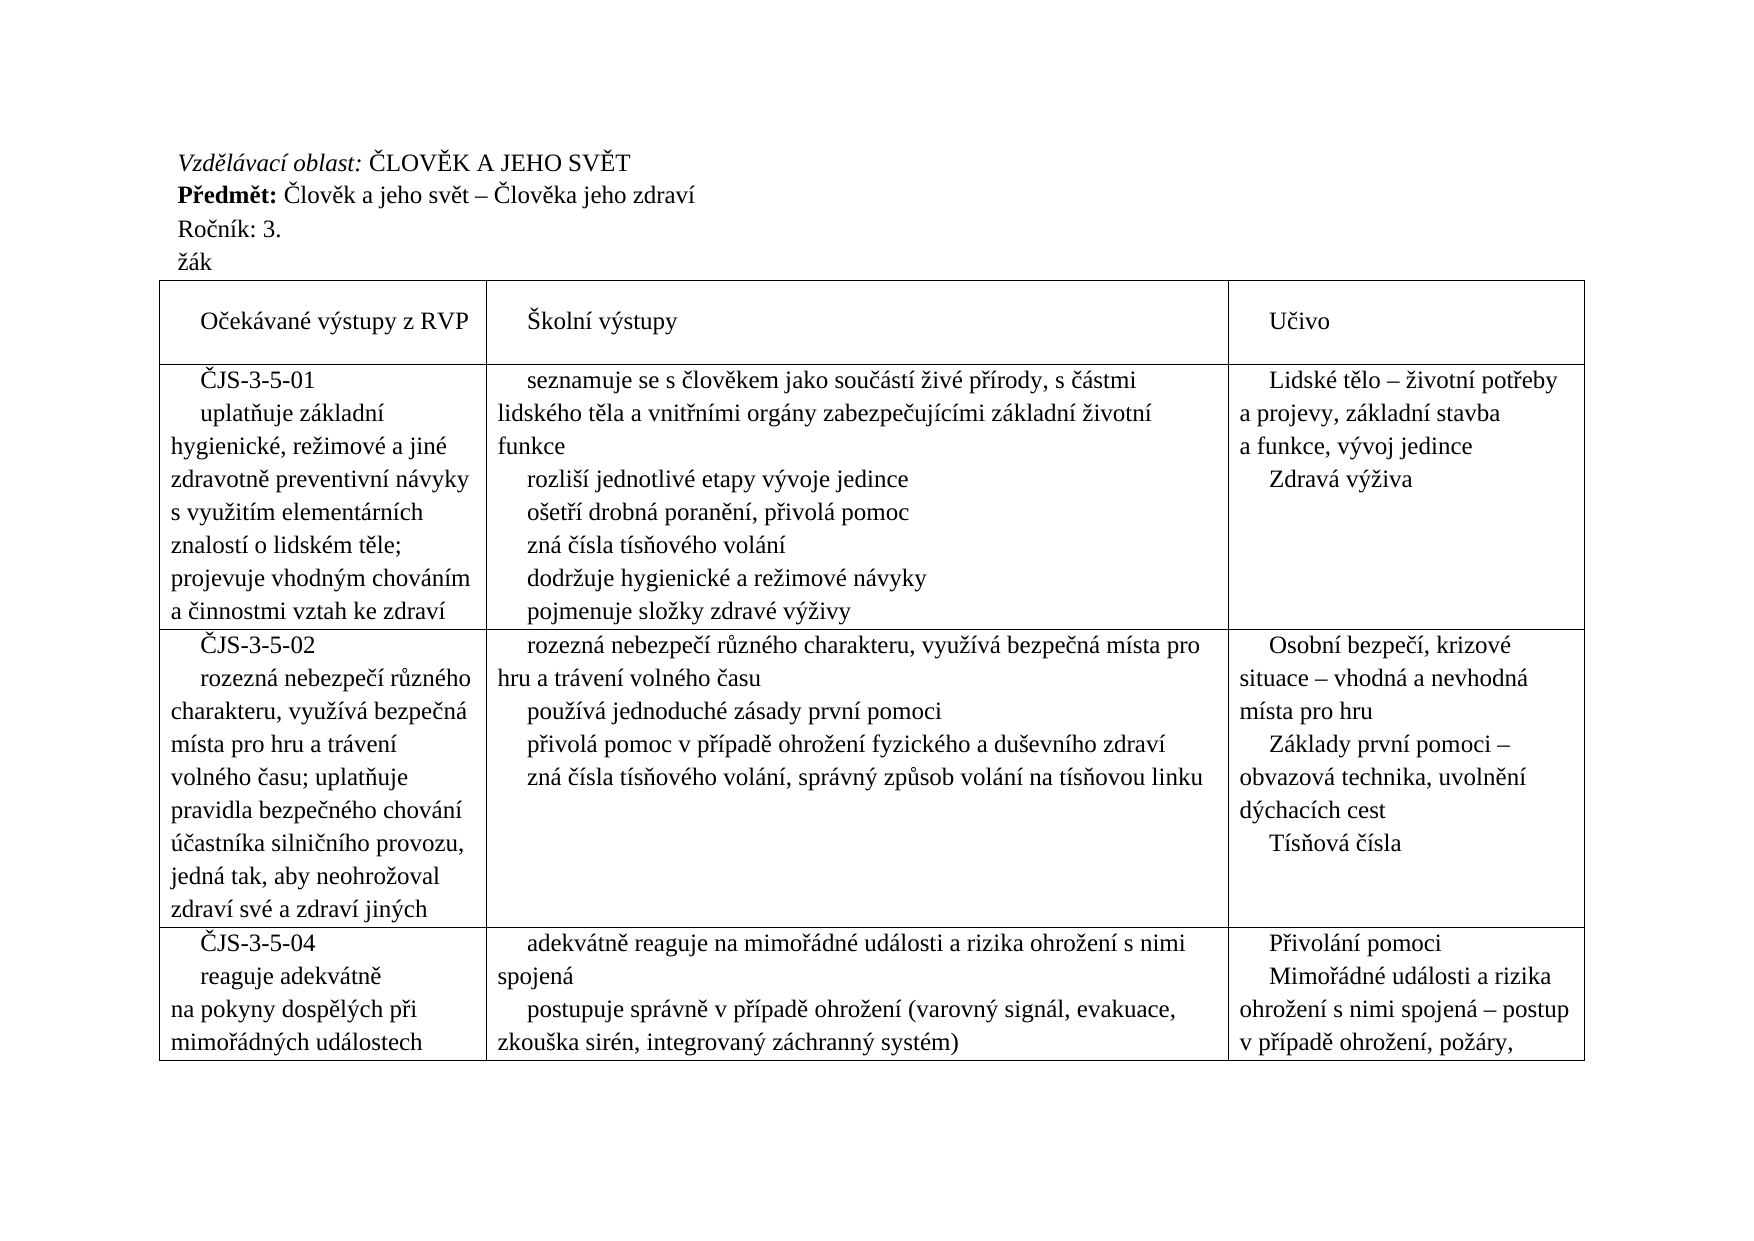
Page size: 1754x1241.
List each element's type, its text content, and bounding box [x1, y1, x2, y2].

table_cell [1229, 928, 1584, 1060]
text Vzdělávací oblast: ČLOVĚK A JEHO SVĚT [148, 148, 1606, 176]
table_cell ČJS-3-5-01 uplatňuje základní hygienické, režimové a jiné zdravotně preventivní návyky s využitím elementárních znalostí o lidském těle; projevuje vhodným chováním a činnostmi vztah ke zdraví [160, 365, 486, 629]
table_header Školní výstupy [487, 281, 1228, 364]
table_cell ČJS-3-5-02 rozezná nebezpečí různého charakteru, využívá bezpečná místa pro hru a trávení volného času; uplatňuje pravidla bezpečného chování účastníka silničního provozu, jedná tak, aby neohrožoval zdraví své a zdraví jiných [160, 630, 486, 927]
text Předmět: Člověk a jeho svět – Člověka jeho zdraví [148, 181, 1606, 209]
table_cell Osobní bezpečí, krizové situace – vhodná a nevhodná místa pro hru Základy první pomoci – obvazová technika, uvolnění dýchacích cest Tísňová čísla [1229, 630, 1584, 927]
table_header Očekávané výstupy z RVP [160, 281, 486, 364]
text Ročník: 3. [148, 214, 1606, 242]
table_cell seznamuje se s člověkem jako součástí živé přírody, s částmi lidského těla a vnitřními orgány zabezpečujícími základní životní funkce rozliší jednotlivé etapy vývoje jedince ošetří drobná poranění, přivolá pomoc zná čísla tísňového volání dodržuje hygienické a režimové návyky pojmenuje složky zdravé výživy [487, 365, 1228, 629]
table_header Učivo [1229, 281, 1584, 364]
table_cell rozezná nebezpečí různého charakteru, využívá bezpečná místa pro hru a trávení volného času používá jednoduché zásady první pomoci přivolá pomoc v případě ohrožení fyzického a duševního zdraví zná čísla tísňového volání, správný způsob volání na tísňovou linku [487, 630, 1228, 927]
table_cell Lidské tělo – životní potřeby a projevy, základní stavba a funkce, vývoj jedince Zdravá výživa [1229, 365, 1584, 629]
text žák [148, 247, 1606, 275]
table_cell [487, 928, 1228, 1060]
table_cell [160, 928, 486, 1060]
